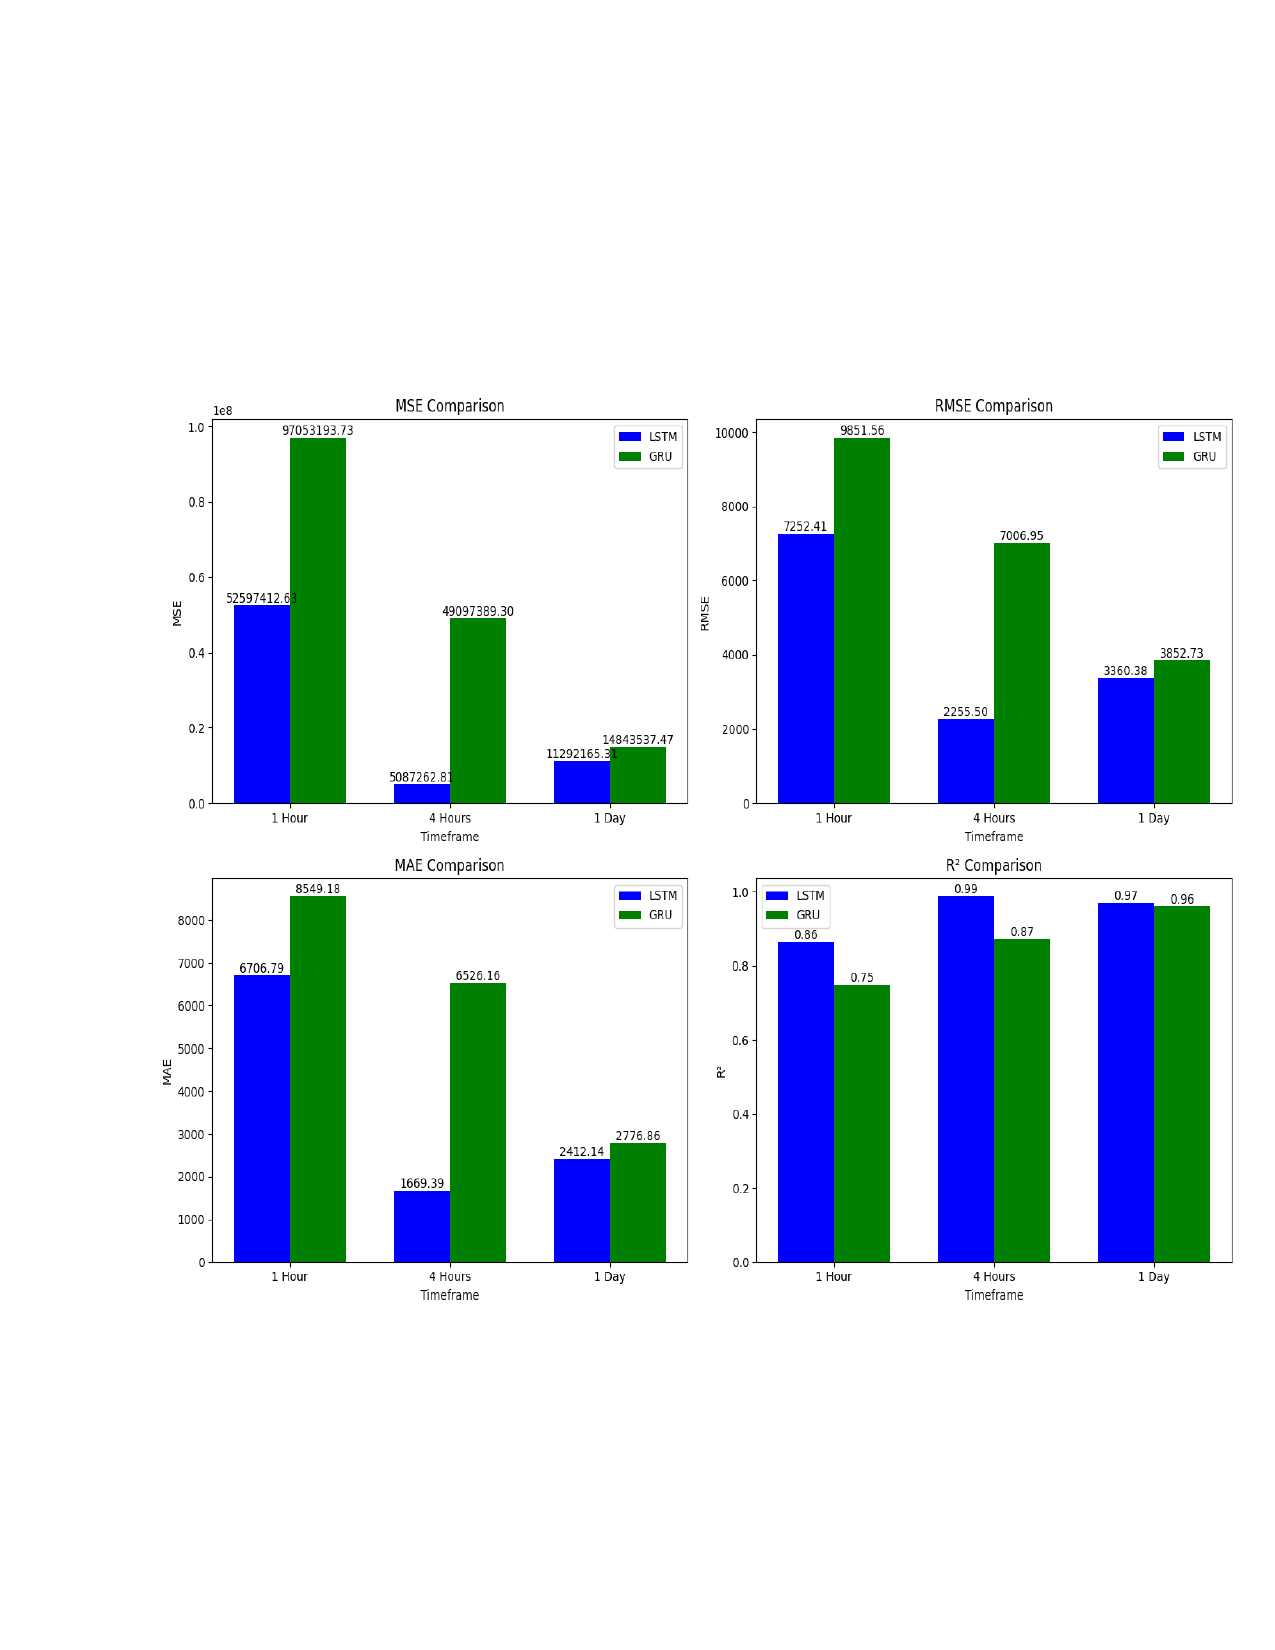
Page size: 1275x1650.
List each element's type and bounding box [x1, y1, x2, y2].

picture [150, 384, 1243, 1316]
